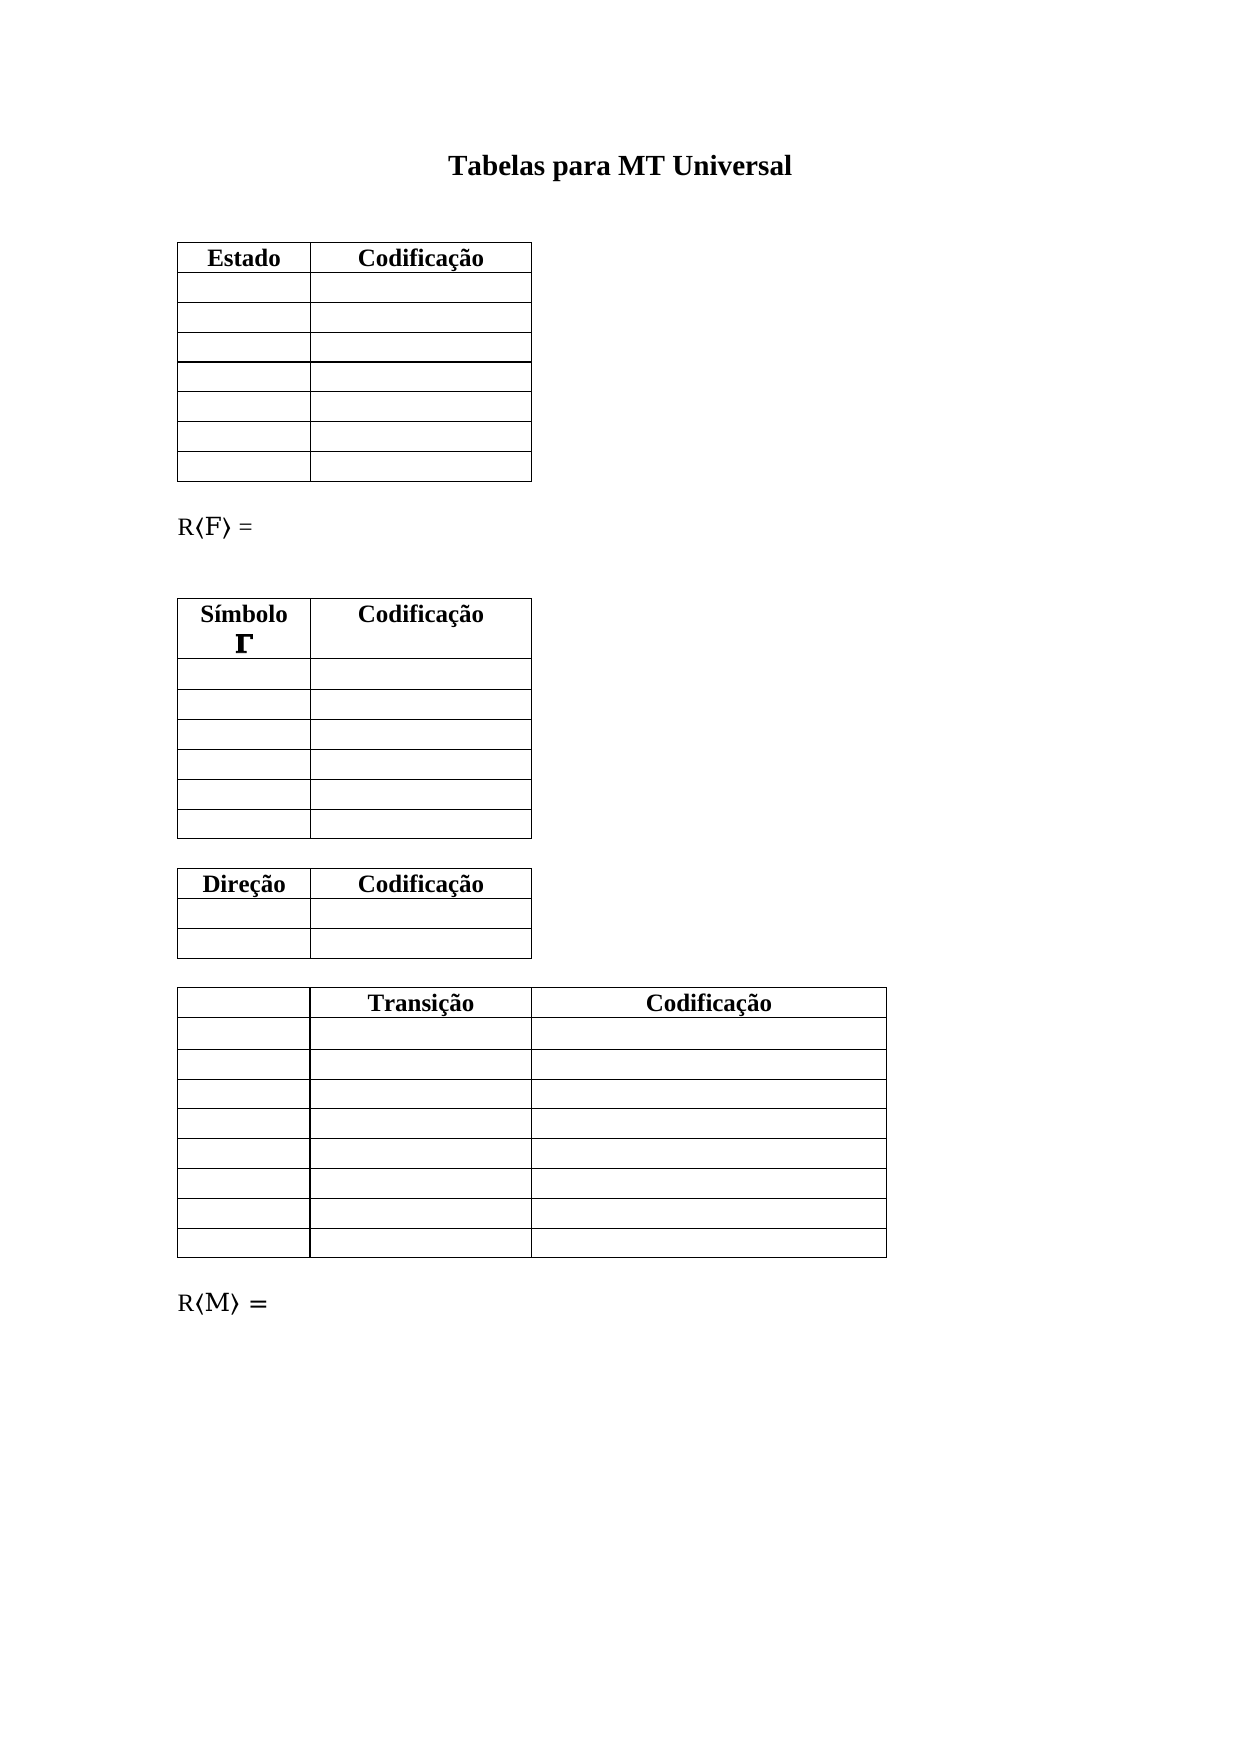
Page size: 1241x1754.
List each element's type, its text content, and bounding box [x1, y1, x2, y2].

table_cell [532, 1018, 886, 1049]
table_cell [311, 929, 531, 957]
table_header Transição [311, 988, 531, 1017]
table_cell [311, 1050, 531, 1078]
table_cell [532, 1199, 886, 1227]
table_header [178, 988, 309, 1017]
table_cell [311, 333, 531, 361]
table_cell [178, 1018, 309, 1049]
table_header Codificação [311, 599, 531, 658]
table_cell [178, 1050, 309, 1078]
table_cell [178, 690, 310, 719]
table_cell [178, 1169, 309, 1198]
table_header Estado [178, 243, 310, 272]
table_header Codificação [311, 869, 531, 898]
table_cell [178, 1109, 309, 1138]
table_cell [178, 720, 310, 749]
table_cell [311, 899, 531, 928]
text R⟨M⟩ = [177, 1287, 1063, 1317]
table_cell [178, 1229, 309, 1257]
table_cell [311, 1199, 531, 1227]
table_cell [532, 1139, 886, 1168]
table_cell [311, 1018, 531, 1049]
table_cell [532, 1050, 886, 1078]
table_header Símbolo 𝚪 [178, 599, 310, 658]
table_cell [178, 422, 310, 451]
table_cell [178, 1080, 309, 1108]
table_cell [178, 810, 310, 838]
table_cell [178, 899, 310, 928]
table_cell [311, 273, 531, 302]
table_cell [311, 452, 531, 481]
table_cell [532, 1229, 886, 1257]
table_cell [311, 659, 531, 689]
table_cell [311, 392, 531, 421]
table_cell [311, 363, 531, 391]
table_cell [311, 810, 531, 838]
table_cell [311, 1109, 531, 1138]
table_cell [178, 452, 310, 481]
table_cell [178, 333, 310, 361]
table_cell [178, 392, 310, 421]
table_cell [311, 1169, 531, 1198]
table_cell [178, 929, 310, 957]
table_cell [178, 1199, 309, 1227]
table_cell [311, 780, 531, 808]
table_cell [178, 1139, 309, 1168]
table_cell [178, 273, 310, 302]
text R⟨F⟩ = [177, 510, 1063, 541]
table_header Direção [178, 869, 310, 898]
text Tabelas para MT Universal [177, 148, 1063, 181]
table_cell [311, 422, 531, 451]
table_cell [532, 1169, 886, 1198]
table_cell [311, 750, 531, 779]
table_cell [311, 690, 531, 719]
table_cell [178, 303, 310, 332]
table_cell [311, 1139, 531, 1168]
table_cell [311, 303, 531, 332]
table_cell [532, 1080, 886, 1108]
table_cell [311, 720, 531, 749]
table_cell [311, 1229, 531, 1257]
table_cell [178, 750, 310, 779]
table_cell [178, 780, 310, 808]
table_cell [178, 659, 310, 689]
table_cell [311, 1080, 531, 1108]
table_cell [532, 1109, 886, 1138]
table_cell [178, 363, 310, 391]
table_header Codificação [532, 988, 886, 1017]
table_header Codificação [311, 243, 531, 272]
